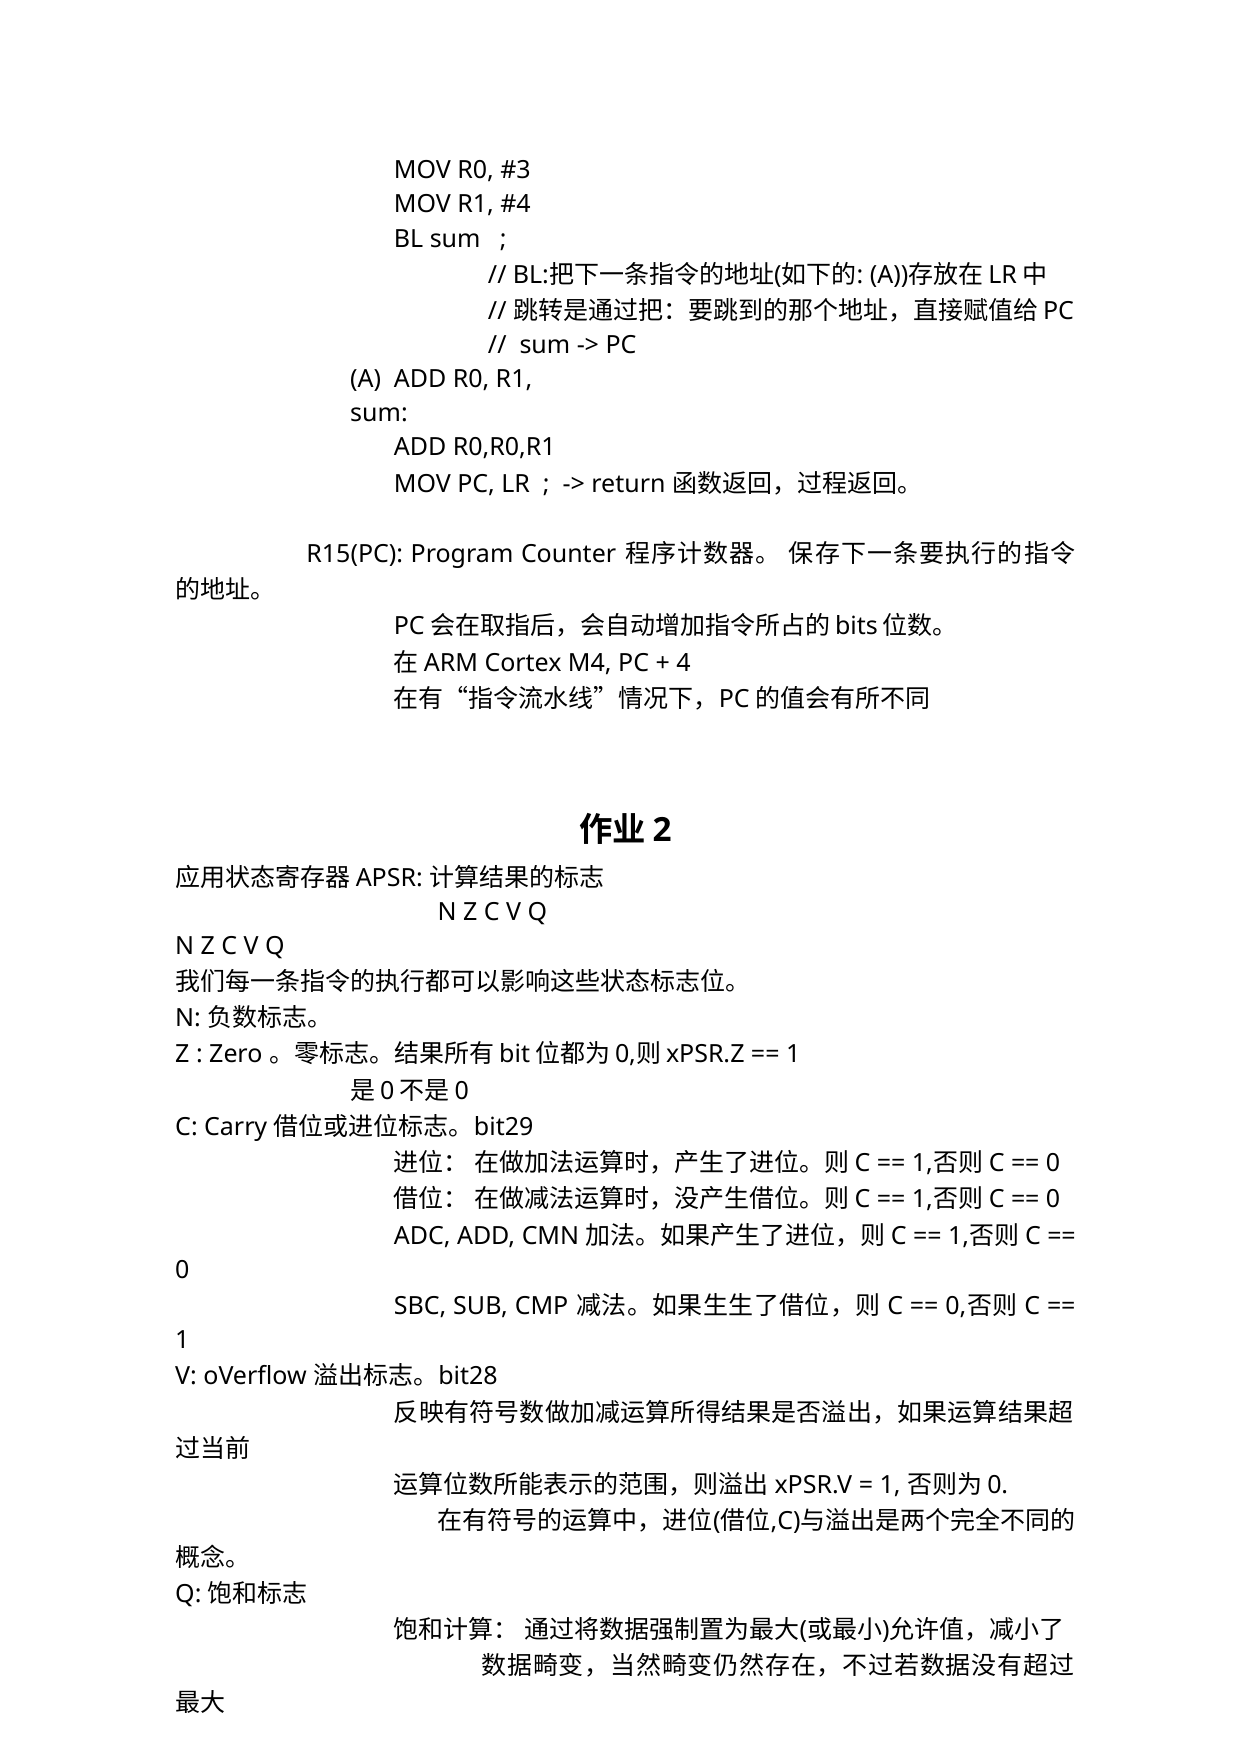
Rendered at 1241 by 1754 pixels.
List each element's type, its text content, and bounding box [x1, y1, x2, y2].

text sum: [175, 395, 1076, 429]
text N Z C V Q [175, 927, 1076, 961]
text (A) ADD R0, R1, [175, 361, 1076, 395]
text 应用状态寄存器 APSR: 计算结果的标志 [175, 857, 1076, 893]
text // sum -> PC [175, 327, 1076, 361]
text Q: 饱和标志 [175, 1573, 1076, 1609]
text 在ARM Cortex M4, PC + 4 [175, 642, 1076, 678]
text MOV R0, #3 [350, 152, 1076, 186]
text ADC, ADD, CMN 加法。如果产生了进位，则C == 1,否则 C == 0 [175, 1215, 1076, 1286]
text 数据畸变，当然畸变仍然存在，不过若数据没有超过最大 [175, 1646, 1076, 1718]
text N: 负数标志。 [175, 998, 1076, 1034]
text 我们每一条指令的执行都可以影响这些状态标志位。 [175, 961, 1076, 998]
text ADD R0,R0,R1 [175, 429, 1076, 463]
text 运算位数所能表示的范围，则溢出 xPSR.V = 1, 否则为0. 在有符号的运算中，进位(借位,C)与溢出是两个完全不同的概念。 [175, 1464, 1076, 1573]
text MOV R1, #4 [175, 186, 1076, 220]
text N Z C V Q [175, 893, 1076, 927]
text 反映有符号数做加减运算所得结果是否溢出，如果运算结果超过当前 [175, 1392, 1076, 1464]
text 饱和计算： 通过将数据强制置为最大(或最小)允许值，减小了 [175, 1609, 1076, 1646]
text 在有“指令流水线”情况下，PC的值会有所不同 [175, 678, 1076, 714]
text V: oVerflow 溢出标志。bit28 [175, 1356, 1076, 1392]
text PC会在取指后，会自动增加指令所占的bits位数。 [175, 606, 1076, 642]
text SBC, SUB, CMP 减法。如果生生了借位，则C == 0,否则 C == 1 [175, 1286, 1076, 1356]
text Z : Zero 。零标志。结果所有bit位都为0,则xPSR.Z == 1 [175, 1034, 1076, 1070]
text MOV PC, LR ; -> return 函数返回，过程返回。 [175, 463, 1076, 499]
text // 跳转是通过把：要跳到的那个地址，直接赋值给PC [175, 291, 1076, 327]
text 是0不是0 [175, 1070, 1076, 1106]
text BL sum ; [175, 220, 1076, 254]
text 借位： 在做减法运算时，没产生借位。则C == 1,否则 C == 0 [175, 1179, 1076, 1215]
text // BL:把下一条指令的地址(如下的: (A))存放在LR中 [175, 254, 1076, 291]
text 进位： 在做加法运算时，产生了进位。则C == 1,否则 C == 0 [175, 1143, 1076, 1179]
title 作业2 [175, 802, 1076, 851]
text R15(PC): Program Counter 程序计数器。 保存下一条要执行的指令的地址。 [175, 533, 1076, 606]
text C: Carry 借位或进位标志。bit29 [175, 1106, 1076, 1143]
